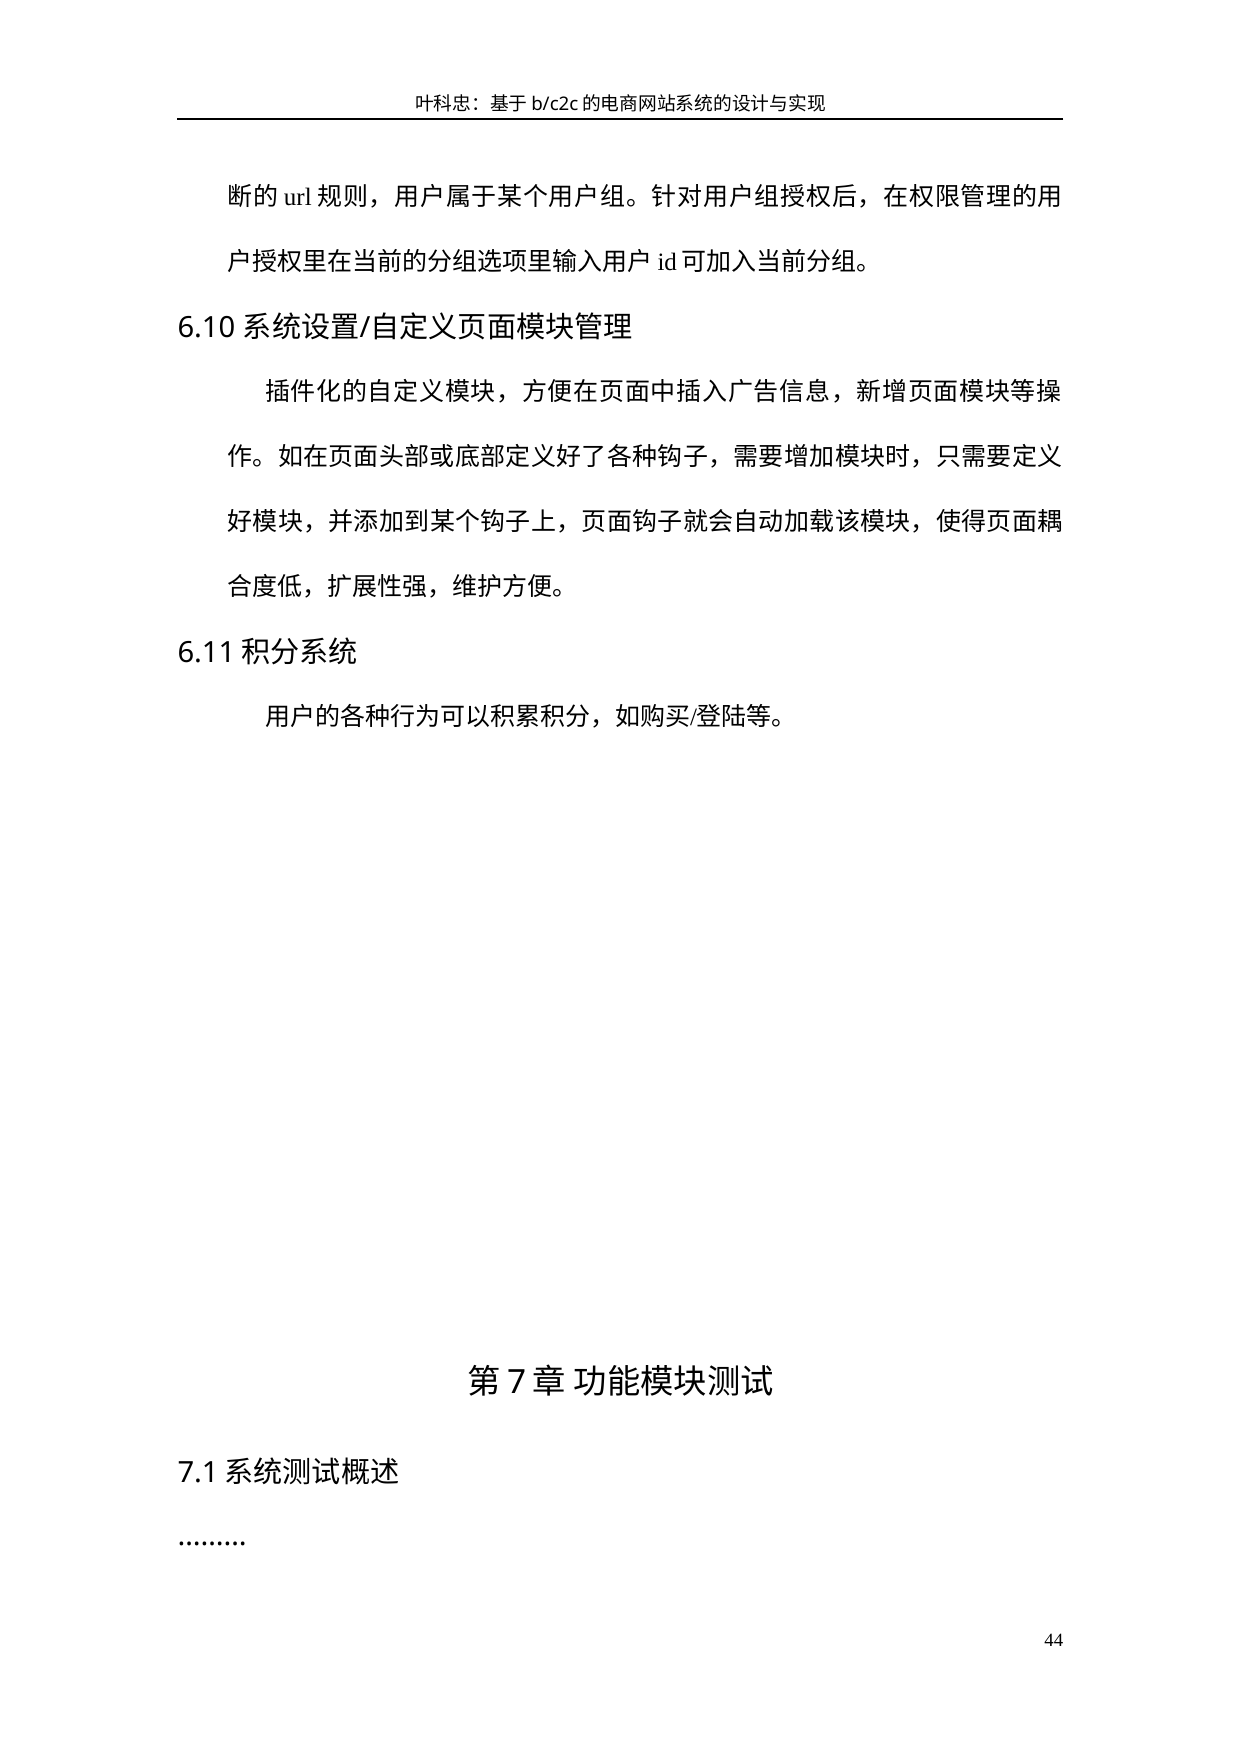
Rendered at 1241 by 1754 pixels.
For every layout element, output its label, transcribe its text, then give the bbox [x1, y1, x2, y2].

text 6.11积分系统 [177, 617, 1063, 682]
text 7.1系统测试概述 [177, 1437, 1063, 1502]
text 插件化的自定义模块，方便在页面中插入广告信息，新增页面模块等操作。如在页面头部或底部定义好了各种钩子，需要增加模块时，只需要定义好模块，并添加到某个钩子上，页面钩子就会自动加载该模块，使得页面耦合度低，扩展性强，维护方便。 [227, 357, 1063, 617]
text 系统采用耦合度低权限细分粒度高易使用的OAUTH认证方式进行全局的权限控制，比常用的rbac权限控制方式更灵活，为权限管理提供节点和可判断的url规则，用户属于某个用户组。针对用户组授权后，在权限管理的用户授权里在当前的分组选项里输入用户id可加入当前分组。 [227, 162, 1063, 292]
text 用户的各种行为可以积累积分，如购买/登陆等。 [227, 682, 1063, 747]
text ……… [177, 1502, 1063, 1567]
text 6.10 系统设置/自定义页面模块管理 [177, 292, 1063, 357]
text 第7章 功能模块测试 [177, 1347, 1063, 1412]
